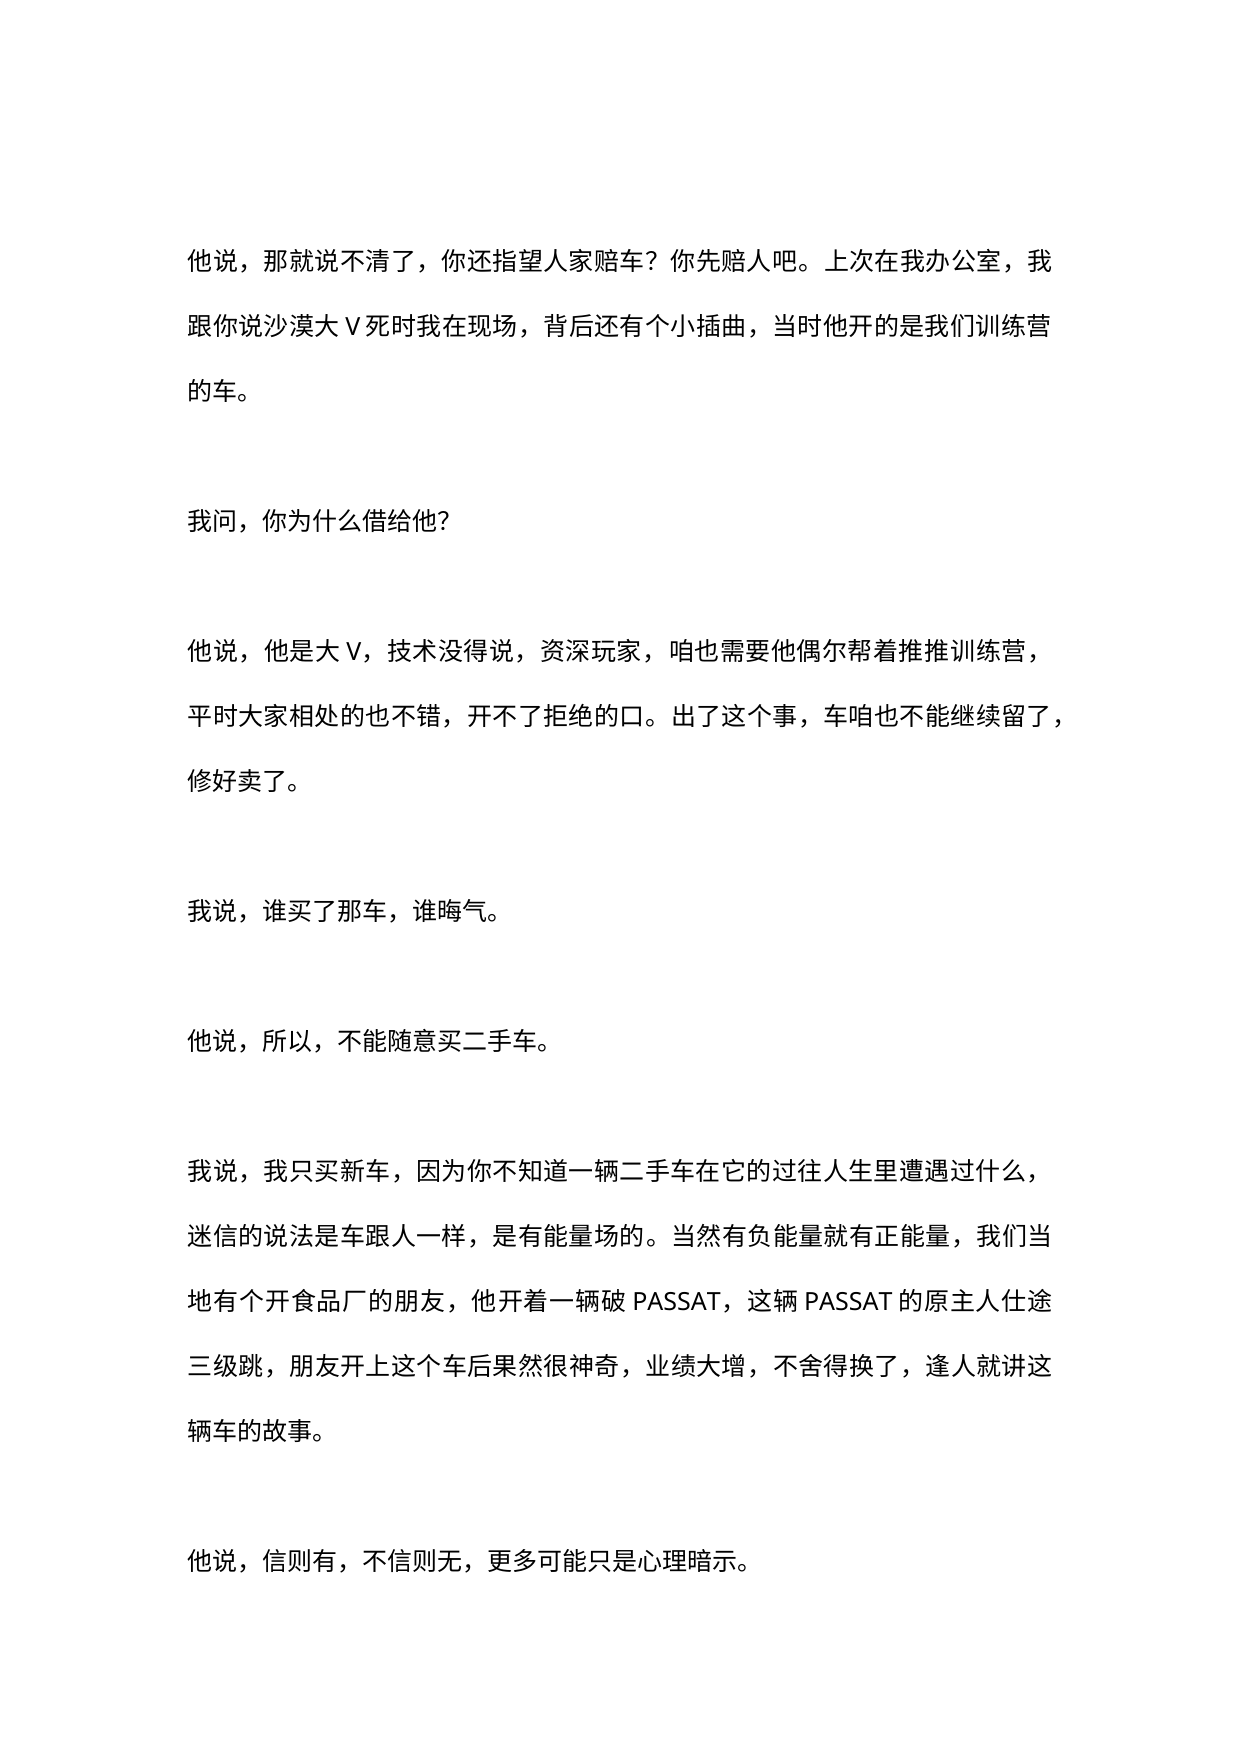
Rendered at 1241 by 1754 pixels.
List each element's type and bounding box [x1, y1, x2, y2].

text [187, 162, 1053, 1592]
